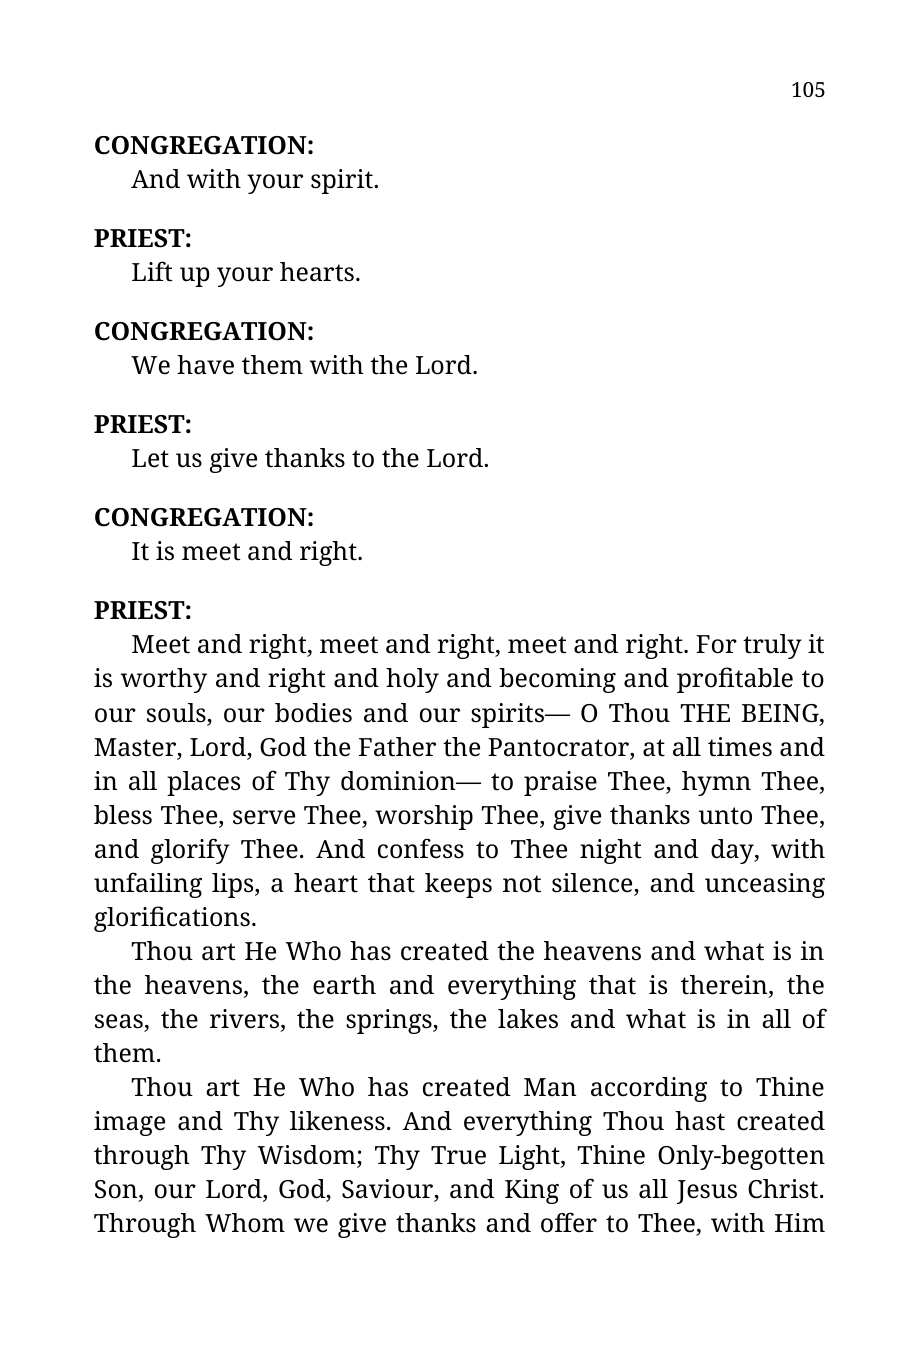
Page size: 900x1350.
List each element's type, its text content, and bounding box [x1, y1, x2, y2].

text Lift up your hearts. [94, 254, 826, 289]
text PRIEST: [94, 593, 826, 627]
text And with your spirit. [94, 161, 826, 196]
text CONGREGATION: [94, 314, 826, 348]
text It is meet and right. [94, 534, 826, 568]
text Let us give thanks to the Lord. [94, 441, 826, 475]
text PRIEST: [94, 407, 826, 441]
text PRIEST: [94, 221, 826, 254]
text We have them with the Lord. [94, 348, 826, 382]
text CONGREGATION: [94, 127, 826, 161]
text CONGREGATION: [94, 500, 826, 534]
text Meet and right, meet and right, meet and right. For truly it is worthy and right and holy and becoming and profitable to our souls, our bodies and our spirits— O Thou THE BEING, Master, Lord, God the Father the Pantocrator, at all times and in all places of Thy dominion— to praise Thee, hymn Thee, bless Thee, serve Thee, worship Thee, give thanks unto Thee, and glorify Thee. And confess to Thee night and day, with unfailing lips, a heart that keeps not silence, and unceasing glorifications. [94, 627, 826, 934]
text Thou art He Who has created the heavens and what is in the heavens, the earth and everything that is therein, the seas, the rivers, the springs, the lakes and what is in all of them. [94, 934, 826, 1070]
